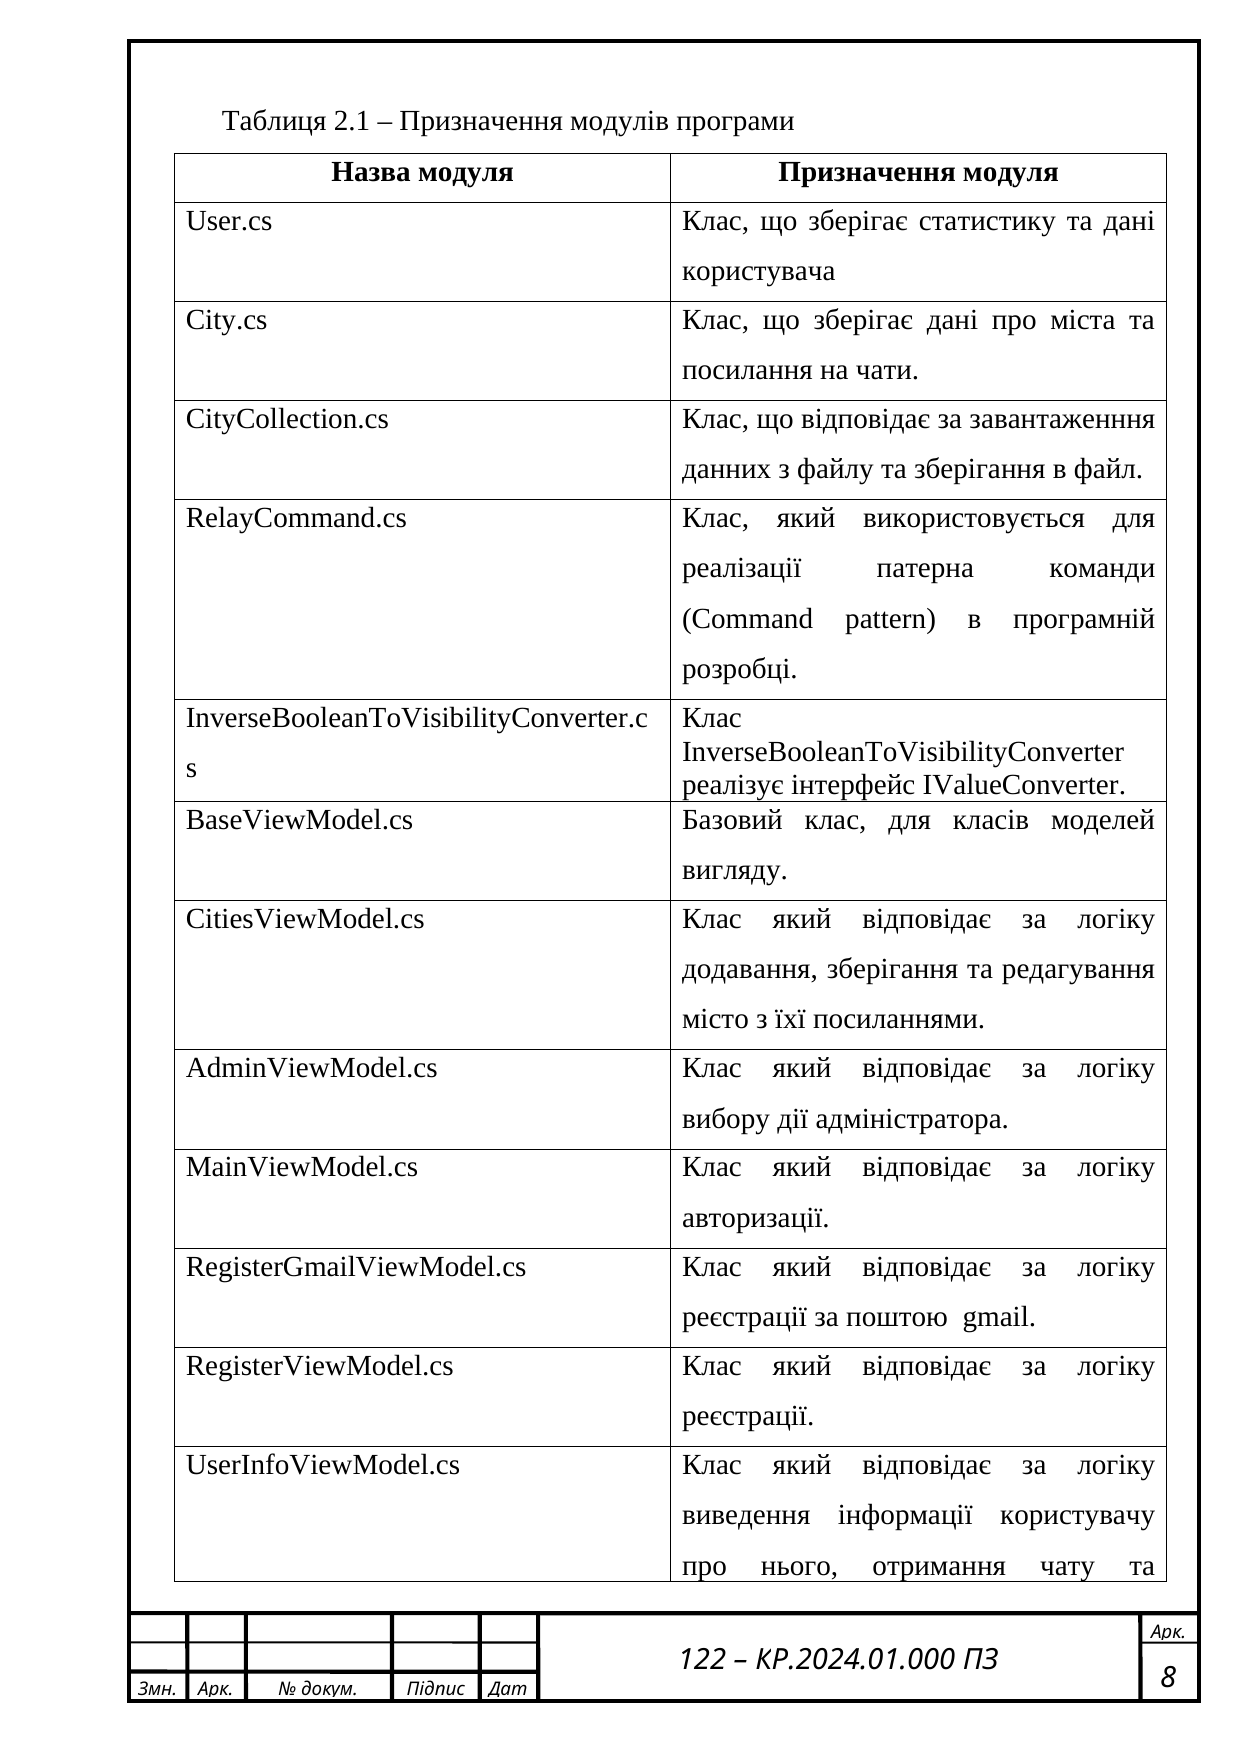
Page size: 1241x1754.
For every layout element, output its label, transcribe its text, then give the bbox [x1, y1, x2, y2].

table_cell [175, 1447, 670, 1581]
text Таблиця 2.1 – Призначення модулів програми [148, 103, 1152, 136]
table_cell Базовий клас, для класів моделей вигляду. [671, 802, 1166, 900]
table_cell Клас який відповідає за логіку додавання, зберігання та редагування місто з їхї посиланнями. [671, 901, 1166, 1049]
table_cell Клас, що зберігає дані про міста та посилання на чати. [671, 302, 1166, 400]
table_cell RegisterGmailViewModel.cs [175, 1249, 670, 1347]
table_cell InverseBooleanToVisibilityConverter.cs [175, 700, 670, 801]
table_cell RegisterViewModel.cs [175, 1348, 670, 1446]
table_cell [671, 1447, 1166, 1581]
table_cell MainViewModel.cs [175, 1150, 670, 1248]
table_cell City.cs [175, 302, 670, 400]
table_cell User.cs [175, 203, 670, 301]
table_cell Клас InverseBooleanToVisibilityConverter реалізує інтерфейс IValueConverter. [671, 700, 1166, 801]
table_cell BaseViewModel.cs [175, 802, 670, 900]
table_cell Клас, який використовується для реалізації патерна команди (Command pattern) в програмній розробці. [671, 500, 1166, 699]
table_cell Клас, що зберігає статистику та дані користувача [671, 203, 1166, 301]
table_cell Клас який відповідає за логіку вибору дії адміністратора. [671, 1050, 1166, 1148]
table_cell Клас який відповідає за логіку реєстрації за поштою gmail. [671, 1249, 1166, 1347]
table_cell Клас, що відповідає за завантаженння данних з файлу та зберігання в файл. [671, 401, 1166, 499]
table_cell AdminViewModel.cs [175, 1050, 670, 1148]
table_cell Клас який відповідає за логіку реєстрації. [671, 1348, 1166, 1446]
table_cell CitiesViewModel.cs [175, 901, 670, 1049]
table_header Назва модуля [175, 154, 670, 202]
table_cell Клас який відповідає за логіку авторизації. [671, 1150, 1166, 1248]
table_cell RelayCommand.cs [175, 500, 670, 699]
table_cell CityCollection.cs [175, 401, 670, 499]
table_header Призначення модуля [671, 154, 1166, 202]
